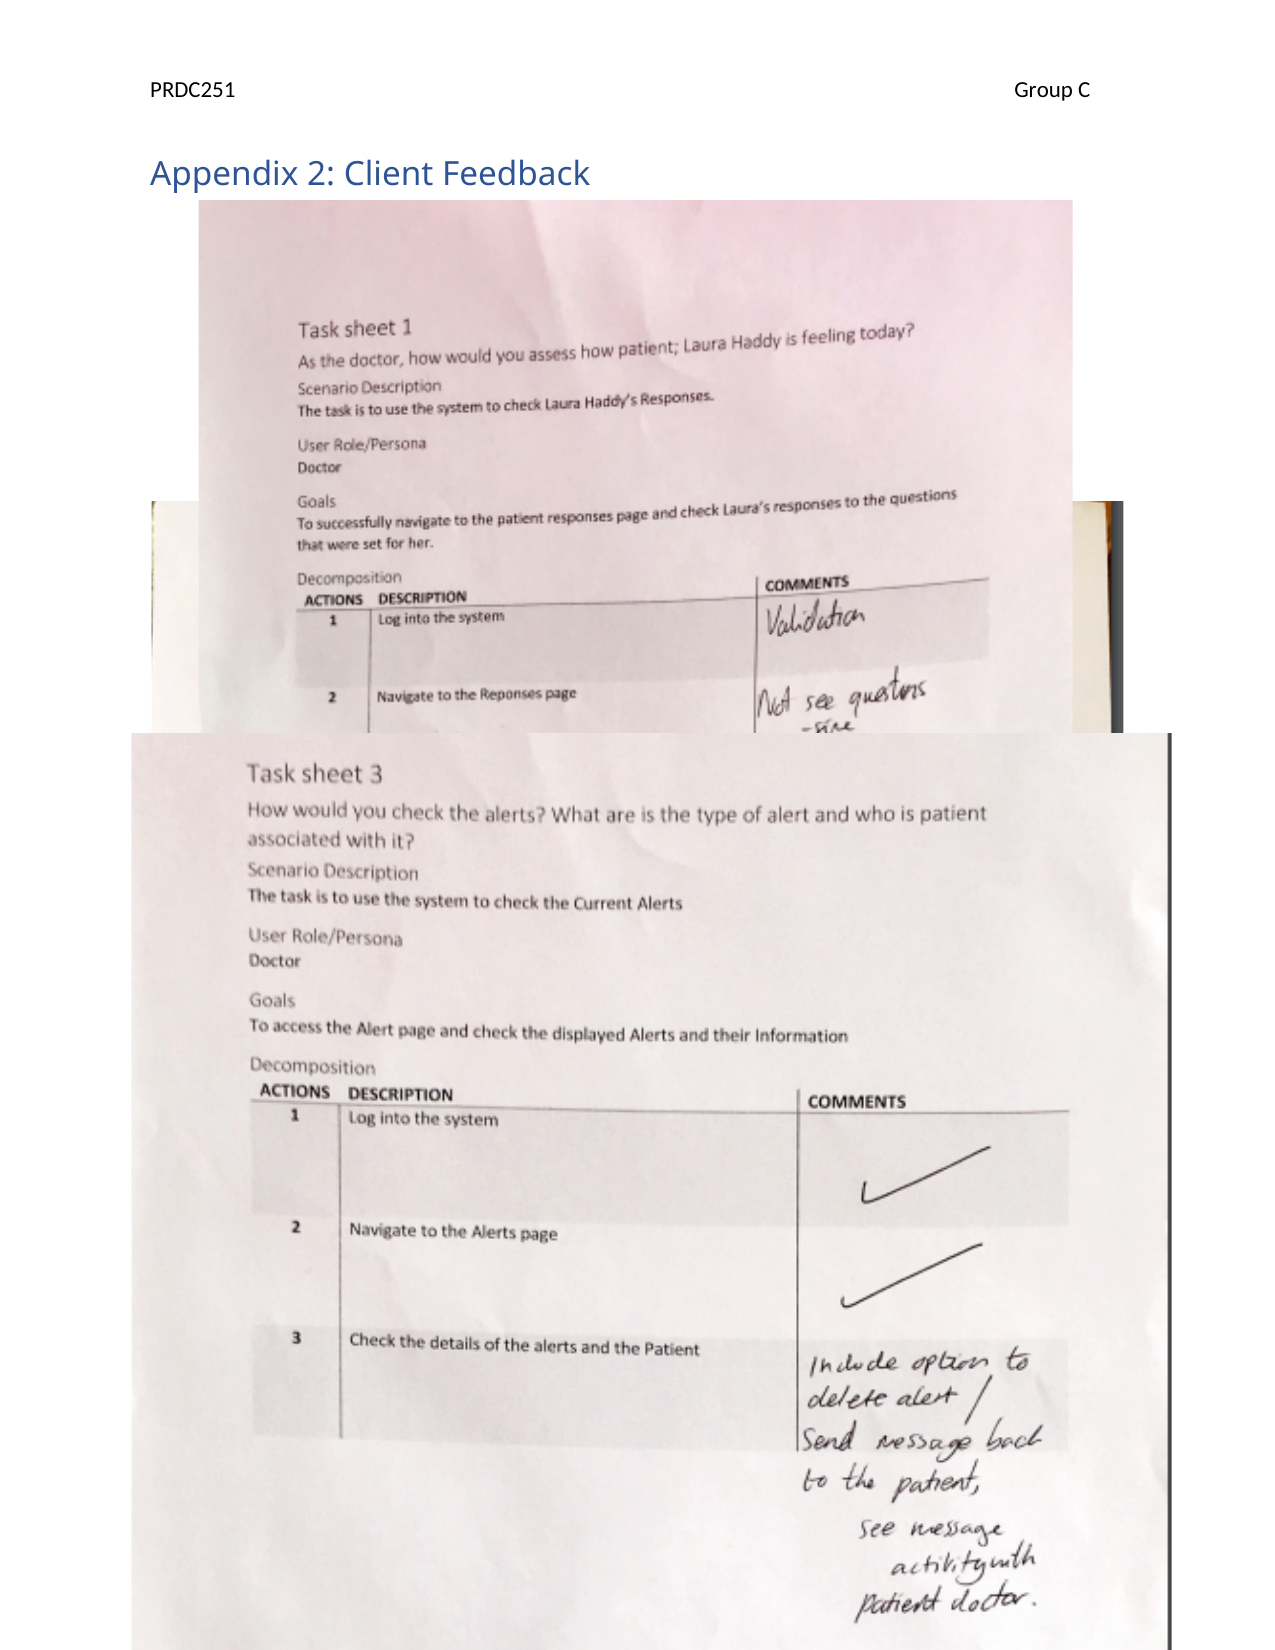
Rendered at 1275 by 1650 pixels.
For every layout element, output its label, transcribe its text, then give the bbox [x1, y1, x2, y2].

picture [131, 200, 1172, 1650]
subtitle Appendix 2: Client Feedback [150, 150, 1125, 195]
